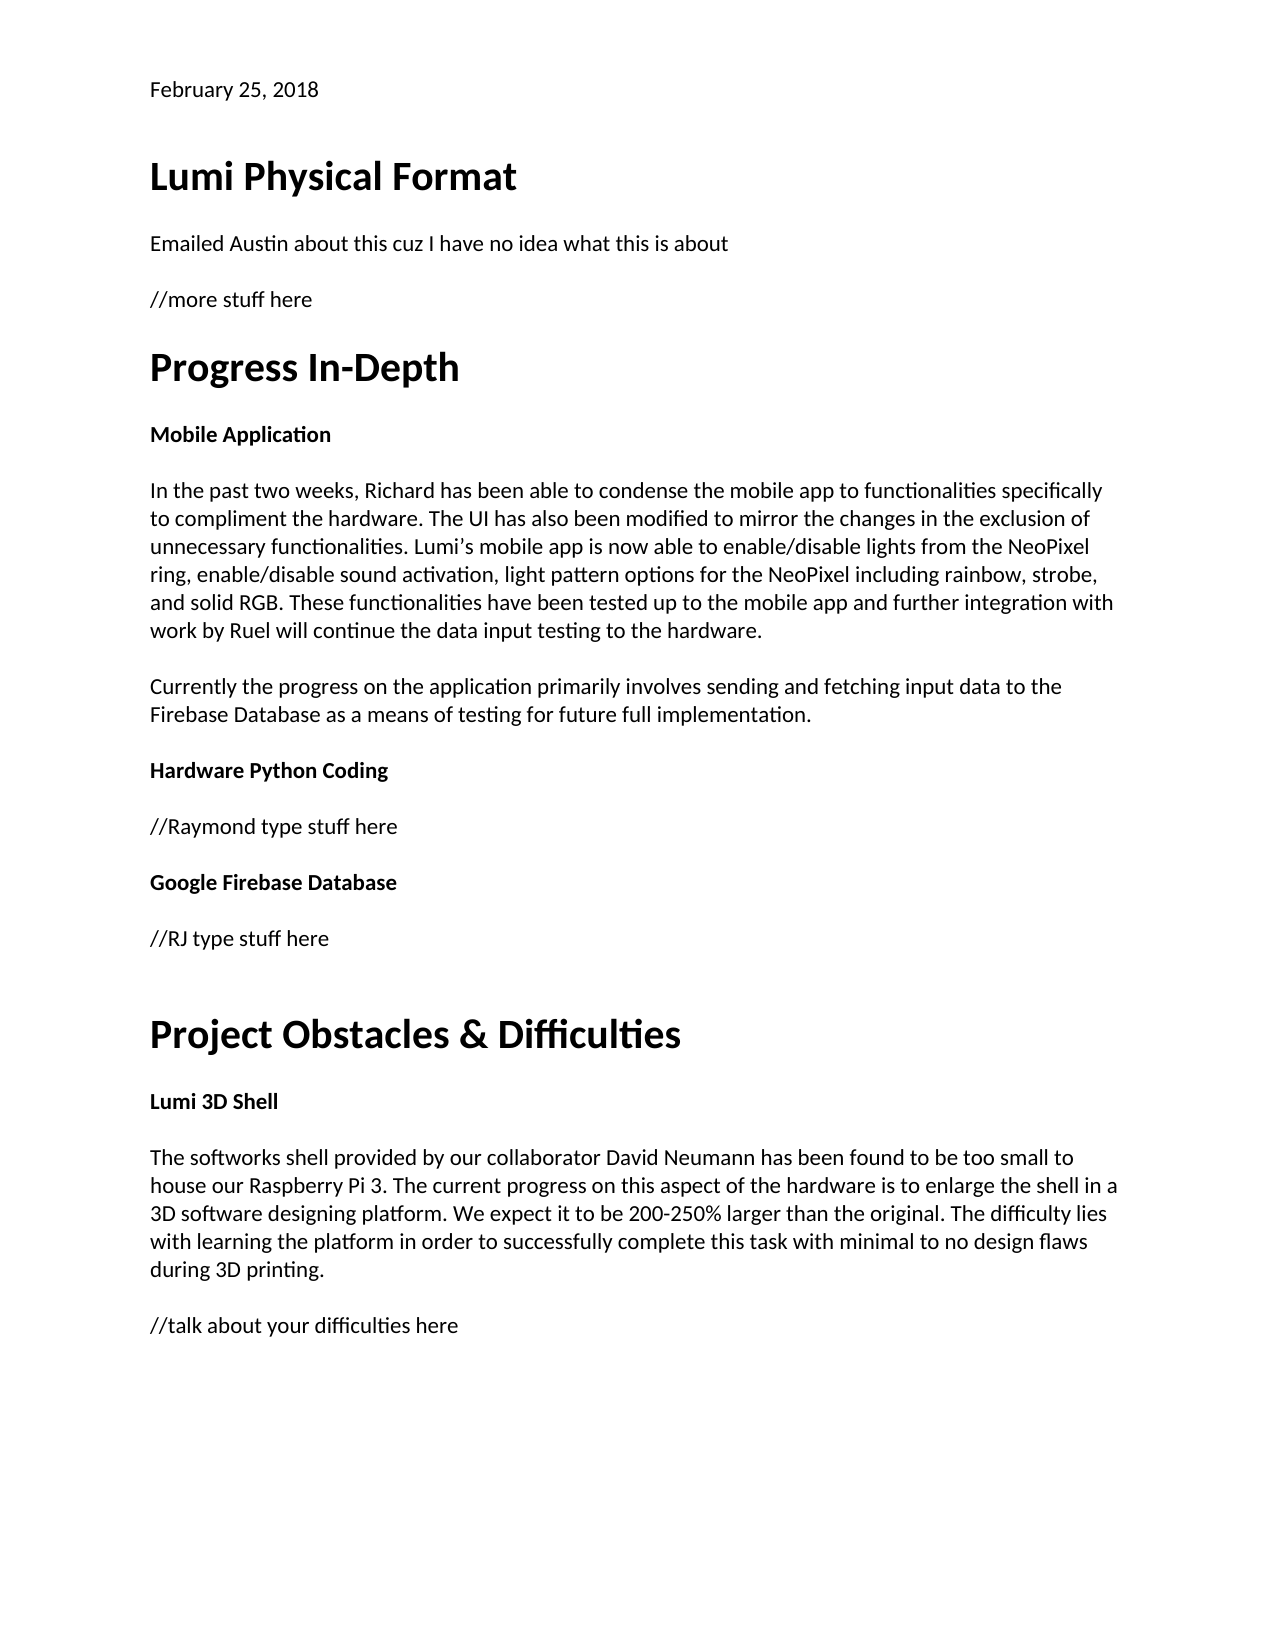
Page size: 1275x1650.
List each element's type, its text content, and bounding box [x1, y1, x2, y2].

text Mobile Application [150, 420, 1125, 448]
text Lumi Physical Format [150, 150, 1125, 201]
text Project Obstacles & Difficulties [150, 1008, 1125, 1059]
text //Raymond type stuff here [150, 812, 1125, 840]
text //more stuff here [150, 285, 1125, 313]
text Lumi 3D Shell [150, 1087, 1125, 1115]
text In the past two weeks, Richard has been able to condense the mobile app to functionalities specifically to compliment the hardware. The UI has also been modified to mirror the changes in the exclusion of unnecessary functionalities. Lumi’s mobile app is now able to enable/disable lights from the NeoPixel ring, enable/disable sound activation, light pattern options for the NeoPixel including rainbow, strobe, and solid RGB. These functionalities have been tested up to the mobile app and further integration with work by Ruel will continue the data input testing to the hardware. [150, 476, 1125, 644]
text //talk about your difficulties here [150, 1311, 1125, 1339]
text Hardware Python Coding [150, 756, 1125, 784]
text Progress In-Depth [150, 341, 1125, 392]
text Emailed Austin about this cuz I have no idea what this is about [150, 229, 1125, 257]
text Currently the progress on the application primarily involves sending and fetching input data to the Firebase Database as a means of testing for future full implementation. [150, 672, 1125, 728]
text //RJ type stuff here [150, 924, 1125, 952]
text Google Firebase Database [150, 868, 1125, 896]
